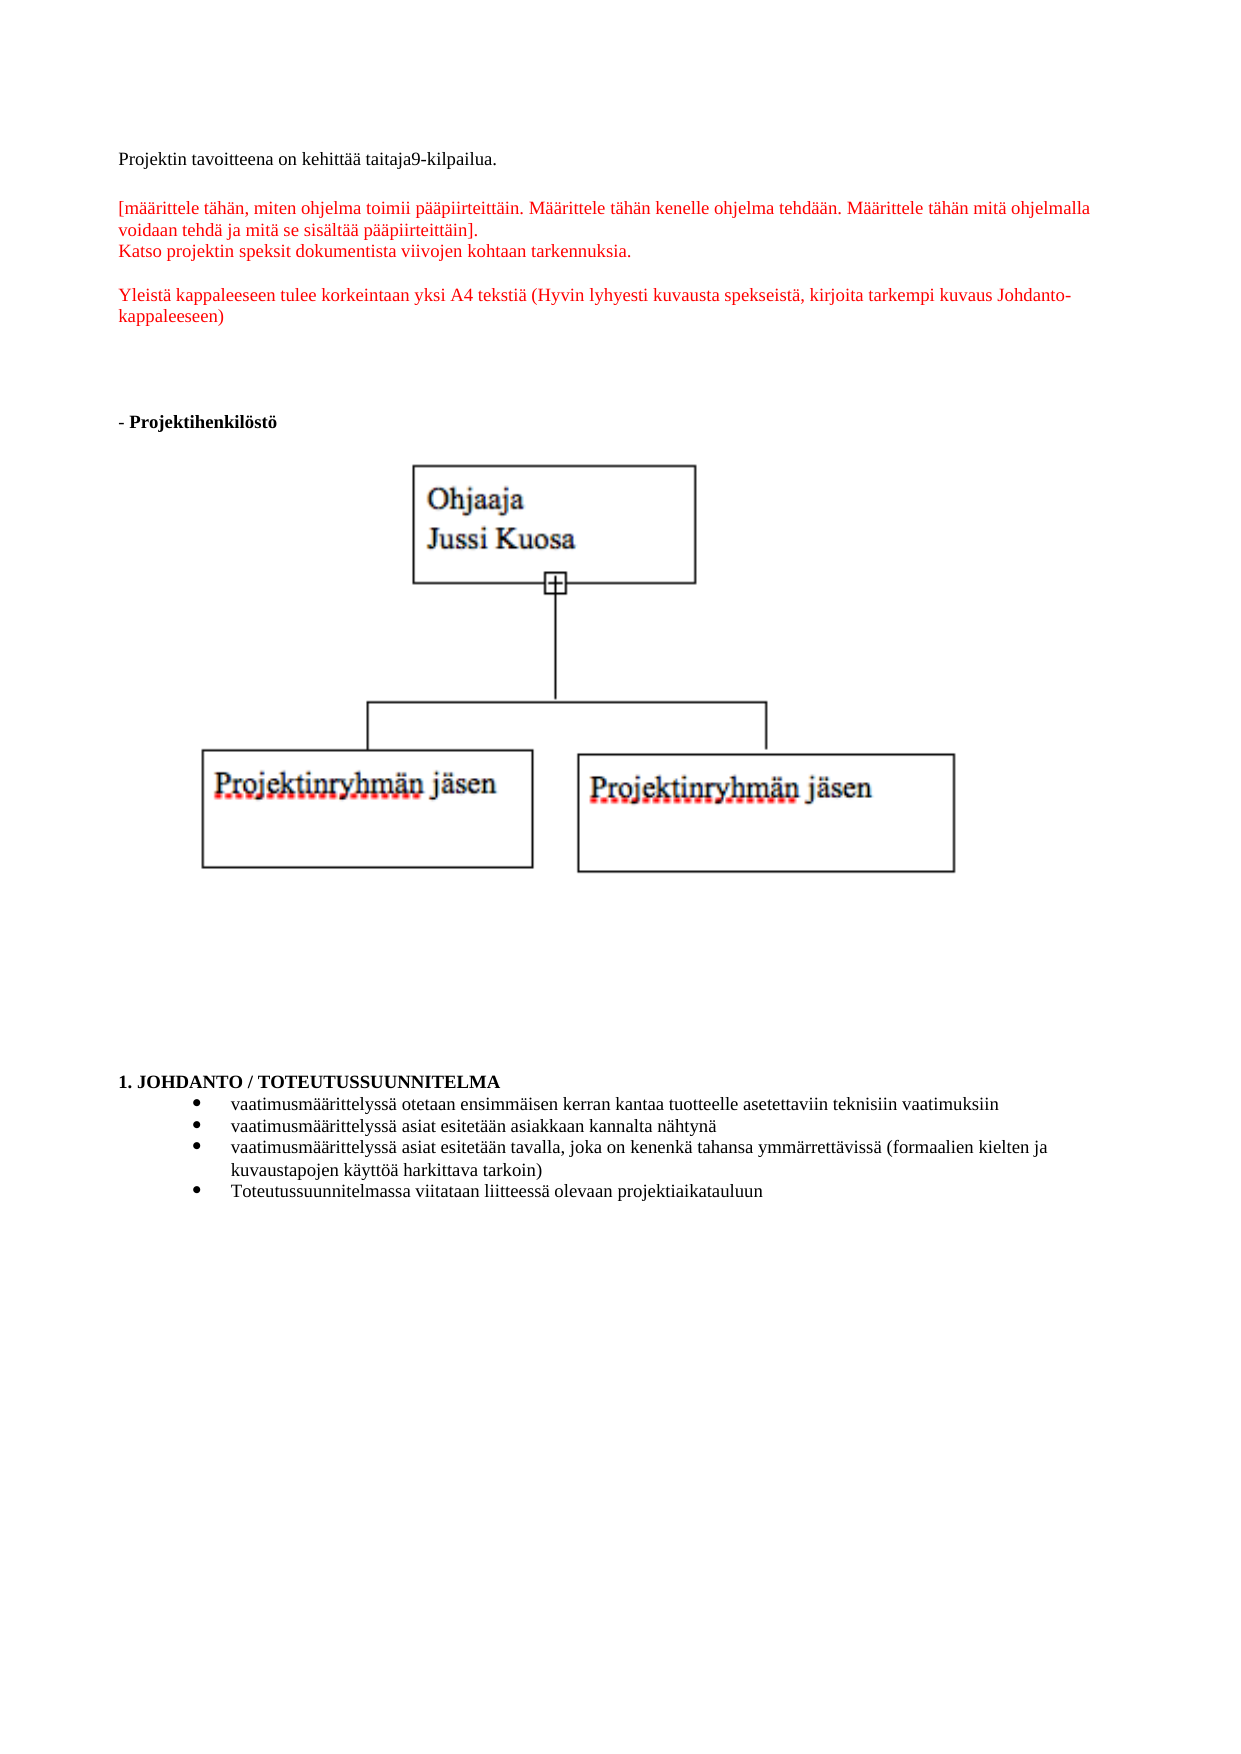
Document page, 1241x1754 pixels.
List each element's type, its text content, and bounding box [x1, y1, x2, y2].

text Yleistä kappaleeseen tulee korkeintaan yksi A4 tekstiä (Hyvin lyhyesti kuvausta spekseistä, kirjoita tarkempi kuvaus Johdanto-kappaleeseen) [118, 283, 1122, 327]
list vaatimusmäärittelyssä asiat esitetään asiakkaan kannalta nähtynä [193, 1114, 1122, 1136]
list vaatimusmäärittelyssä otetaan ensimmäisen kerran kantaa tuotteelle asetettaviin teknisiin vaatimuksiin [193, 1092, 1122, 1114]
text 1. JOHDANTO / TOTEUTUSSUUNNITELMA [118, 1071, 1122, 1092]
picture [123, 453, 989, 938]
text - Projektihenkilöstö [118, 411, 1122, 432]
text [määrittele tähän, miten ohjelma toimii pääpiirteittäin. Määrittele tähän kenelle ohjelma tehdään. Määrittele tähän mitä ohjelmalla voidaan tehdä ja mitä se sisältää pääpiirteittäin]. [118, 197, 1122, 240]
text Katso projektin speksit dokumentista viivojen kohtaan tarkennuksia. [118, 240, 1122, 262]
list Toteutussuunnitelmassa viitataan liitteessä olevaan projektiaikatauluun [193, 1180, 1122, 1202]
list vaatimusmäärittelyssä asiat esitetään tavalla, joka on kenenkä tahansa ymmärrettävissä (formaalien kielten ja kuvaustapojen käyttöä harkittava tarkoin) [193, 1136, 1122, 1180]
text Projektin tavoitteena on kehittää taitaja9-kilpailua. [118, 148, 1122, 169]
